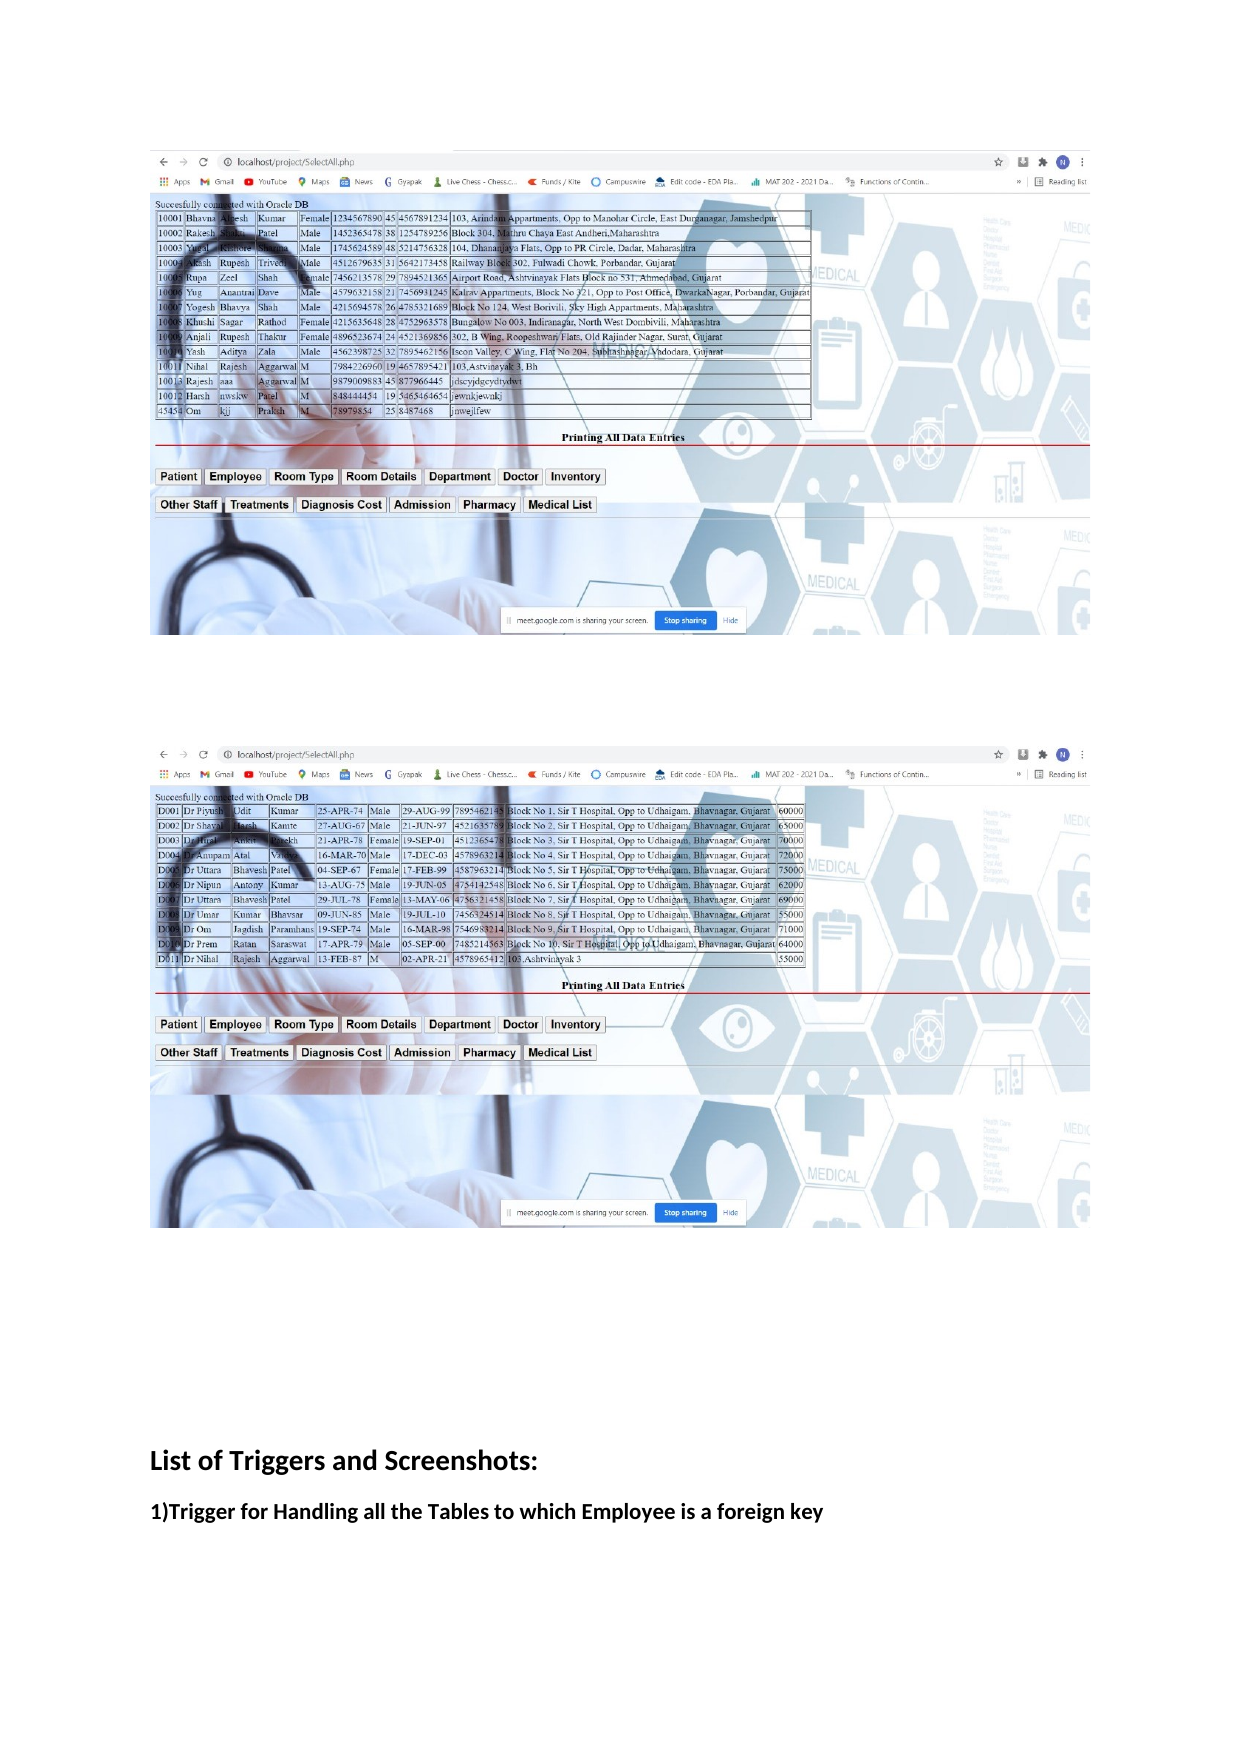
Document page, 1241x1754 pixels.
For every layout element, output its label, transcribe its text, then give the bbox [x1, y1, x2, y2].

text List of Triggers and Screenshots: [150, 1442, 1090, 1477]
text 1)Trigger for Handling all the Tables to which Employee is a foreign key [150, 1497, 1090, 1525]
